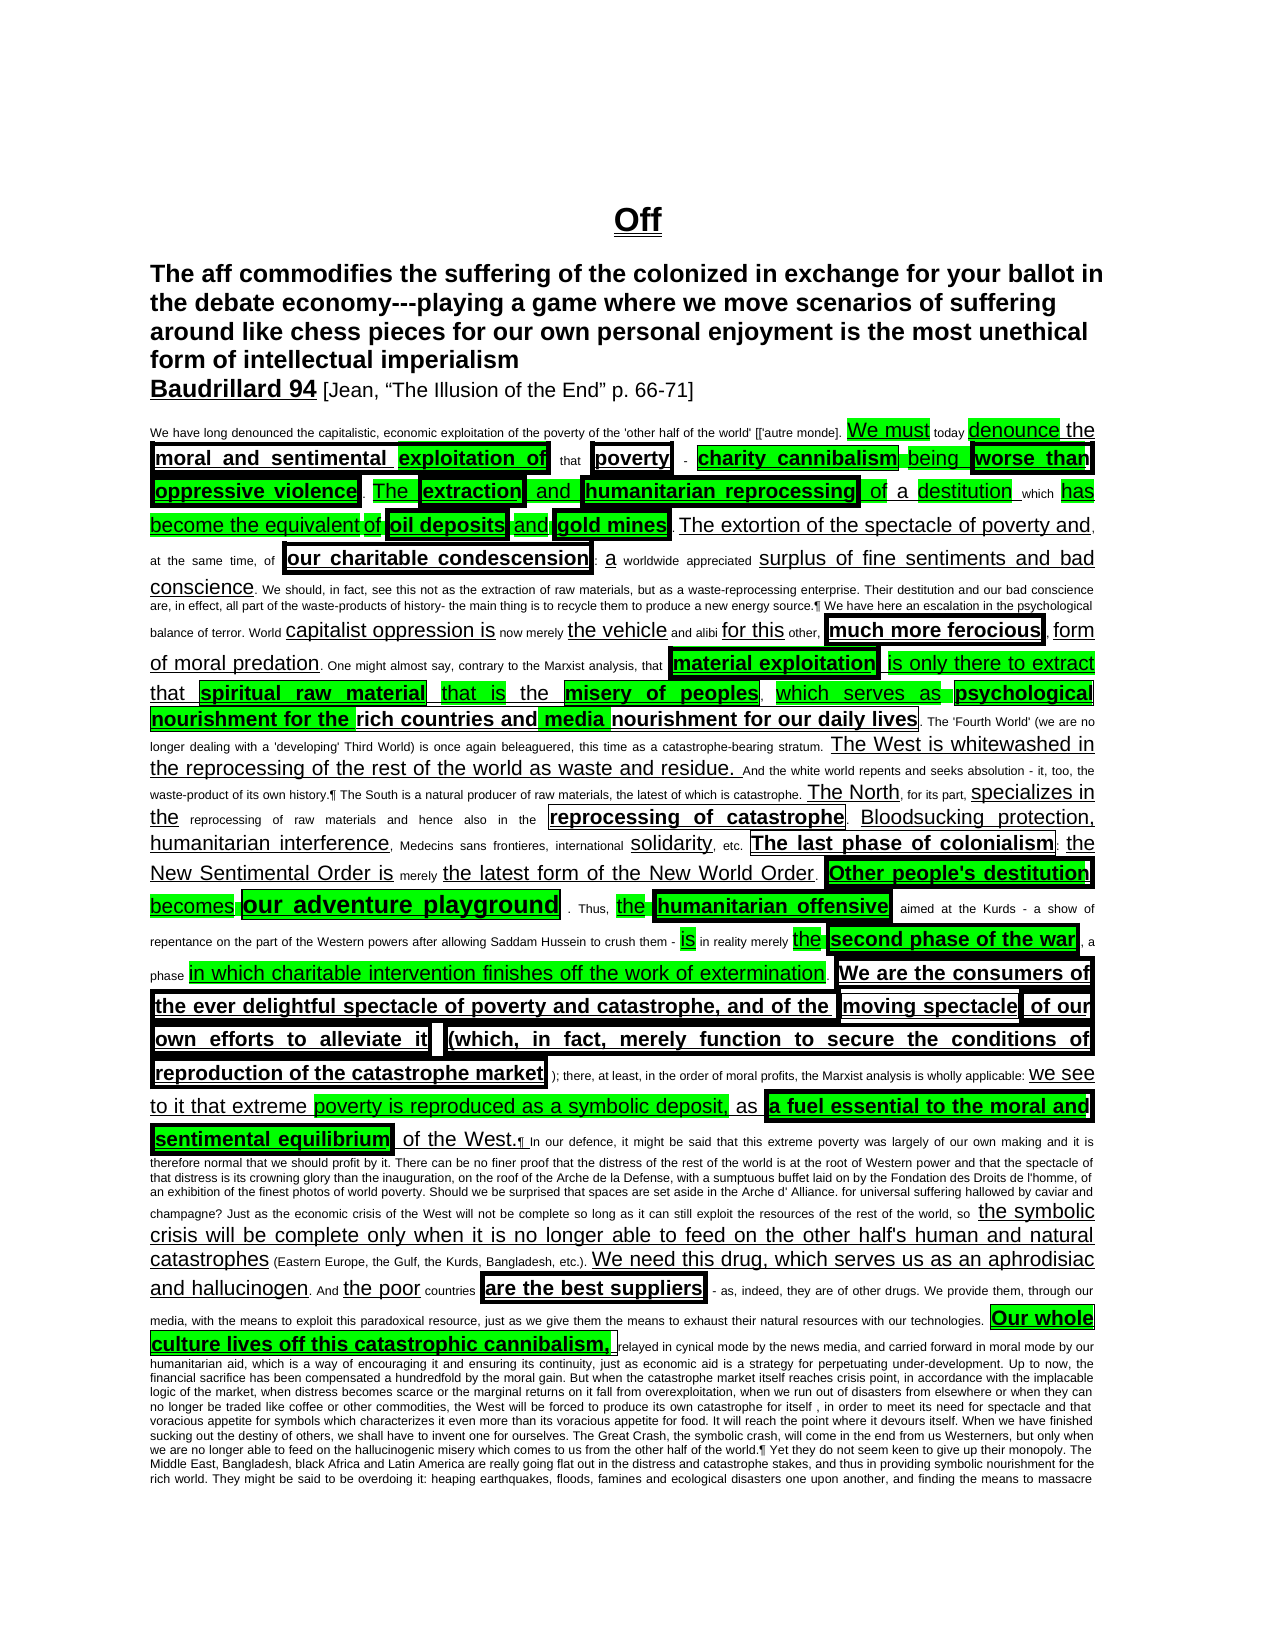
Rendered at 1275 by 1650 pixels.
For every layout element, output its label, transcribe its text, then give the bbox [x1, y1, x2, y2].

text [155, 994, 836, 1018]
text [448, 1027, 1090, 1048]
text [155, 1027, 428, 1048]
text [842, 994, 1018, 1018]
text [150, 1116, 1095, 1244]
subtitle Off [150, 200, 1125, 238]
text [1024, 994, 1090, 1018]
subtitle The aff commodifies the suffering of the colonized in exchange for your ballot in the debate economy---playing a game where we move scenarios of suffering around like chess pieces for our own personal enjoyment is the most unethical form of intellectual imperialism [150, 259, 1125, 374]
text Baudrillard 94 [Jean, “The Illusion of the End” p. 66-71] [150, 374, 1095, 403]
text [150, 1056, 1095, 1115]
